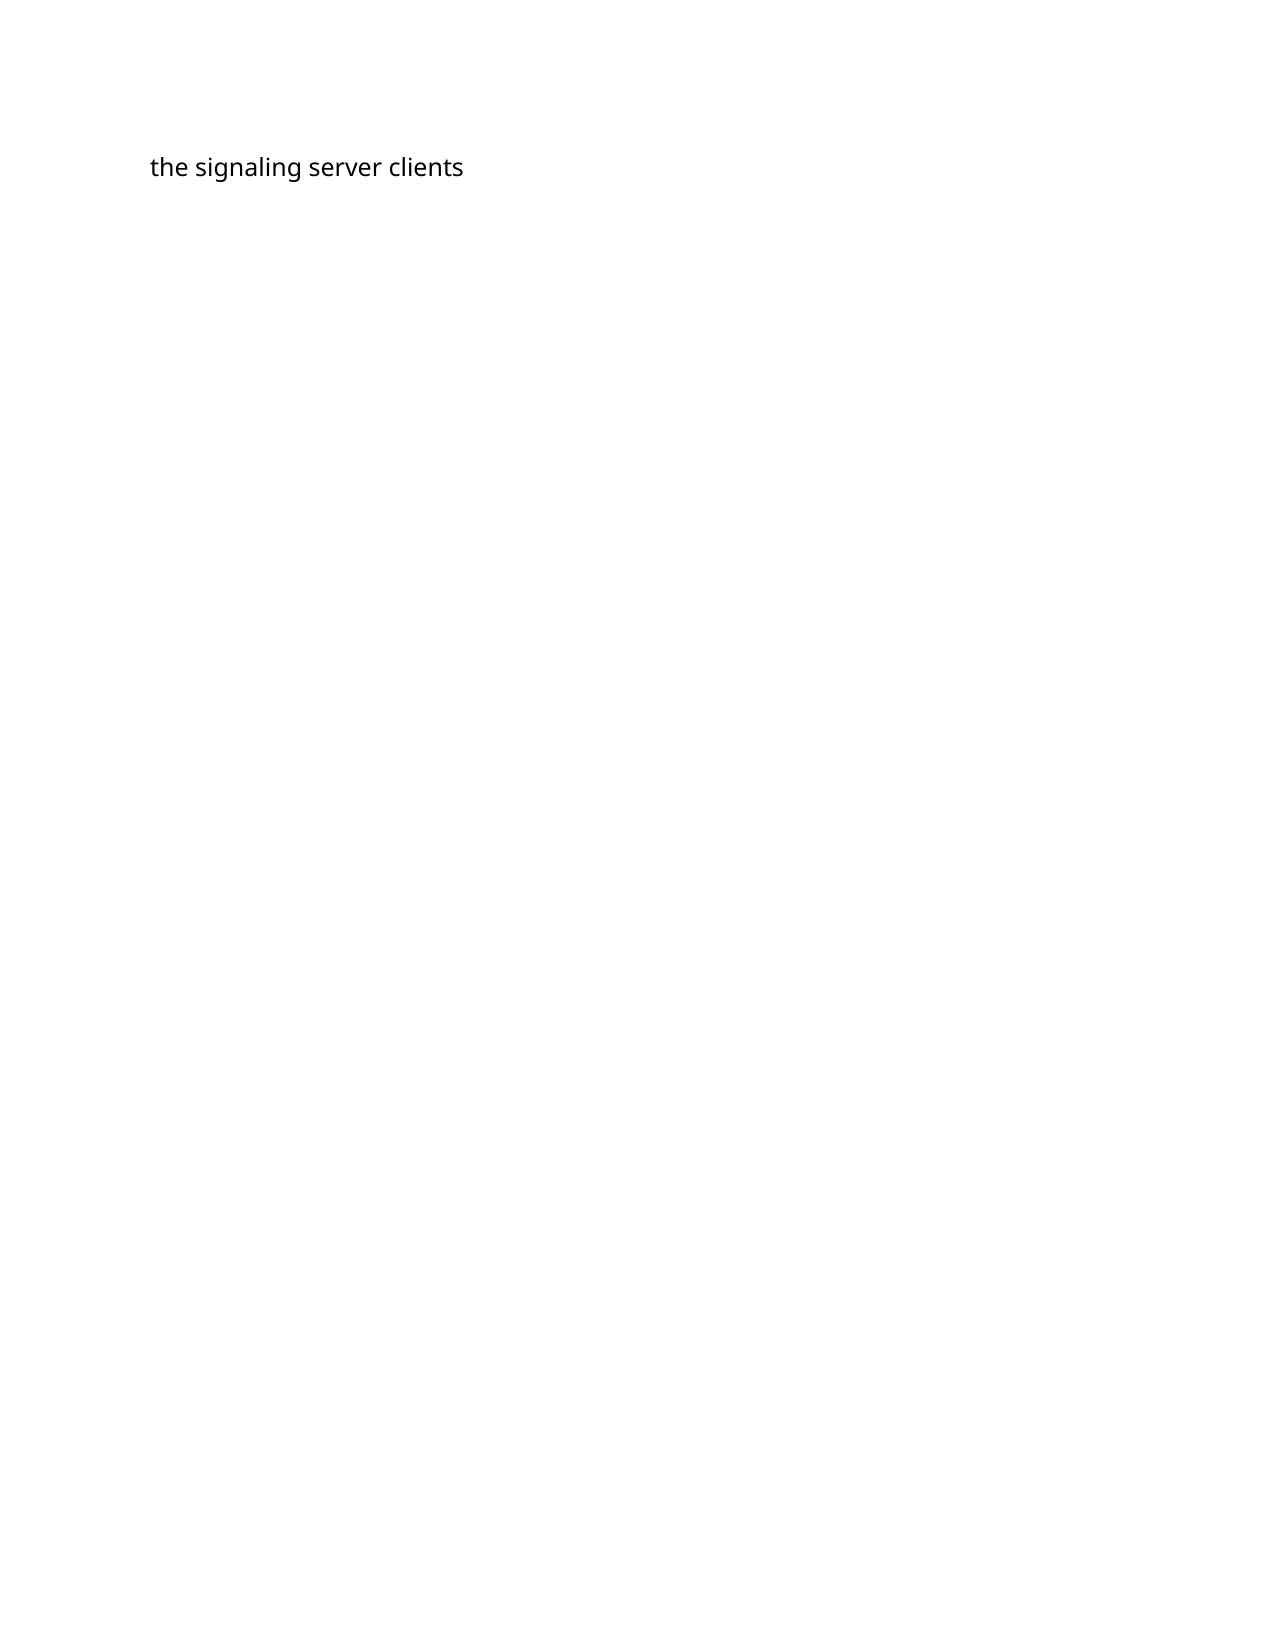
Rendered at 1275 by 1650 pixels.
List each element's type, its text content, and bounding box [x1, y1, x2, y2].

text This package contains the bindings, core library, media elements and the signaling server clientsThis package contains the bindings, core library, media elements and the signaling server clients [150, 150, 1125, 184]
